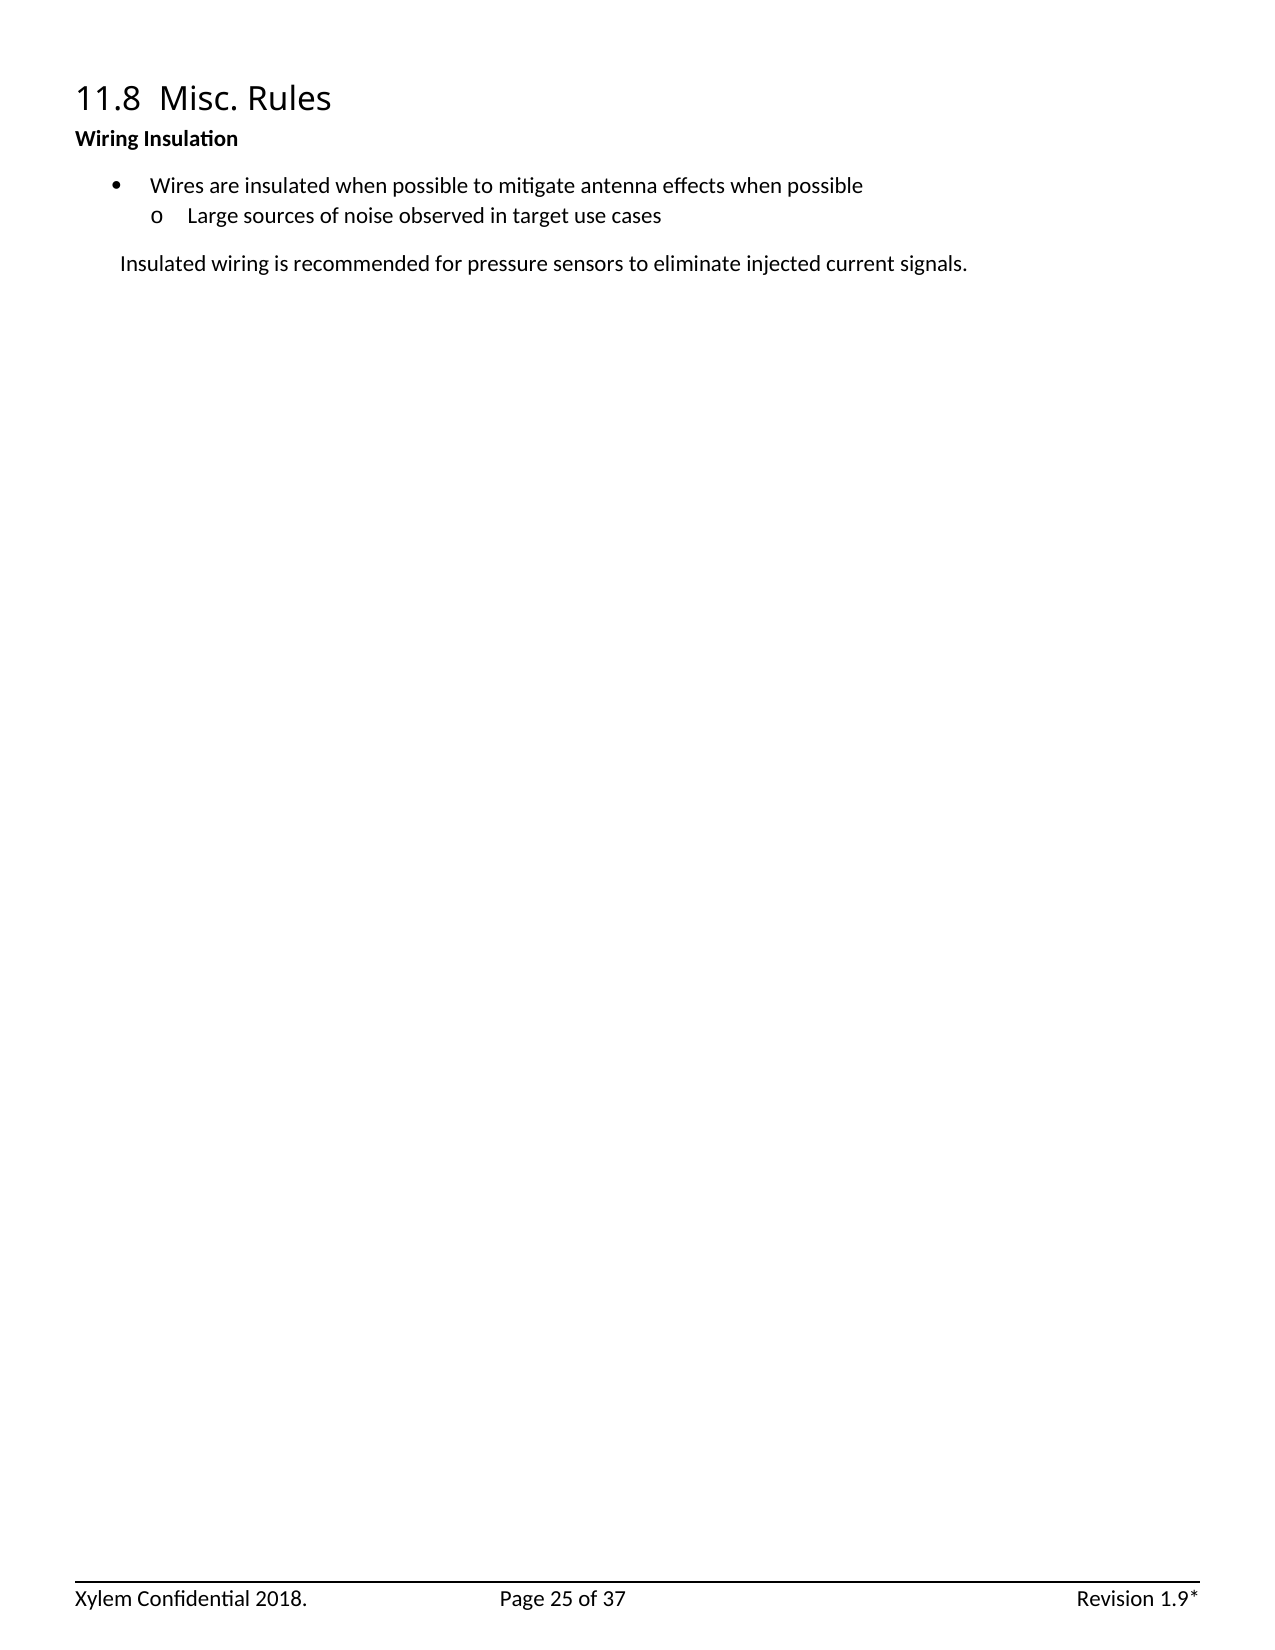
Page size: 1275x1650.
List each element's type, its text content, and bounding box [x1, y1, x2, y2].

list Large sources of noise observed in target use cases [150, 201, 1200, 230]
text Wiring Insulation [75, 124, 1200, 152]
list Wires are insulated when possible to mitigate antenna effects when possible [112, 171, 1200, 199]
text Insulated wiring is recommended for pressure sensors to eliminate injected current signals. [75, 249, 1200, 277]
subtitle Misc. Rules [75, 75, 1200, 120]
